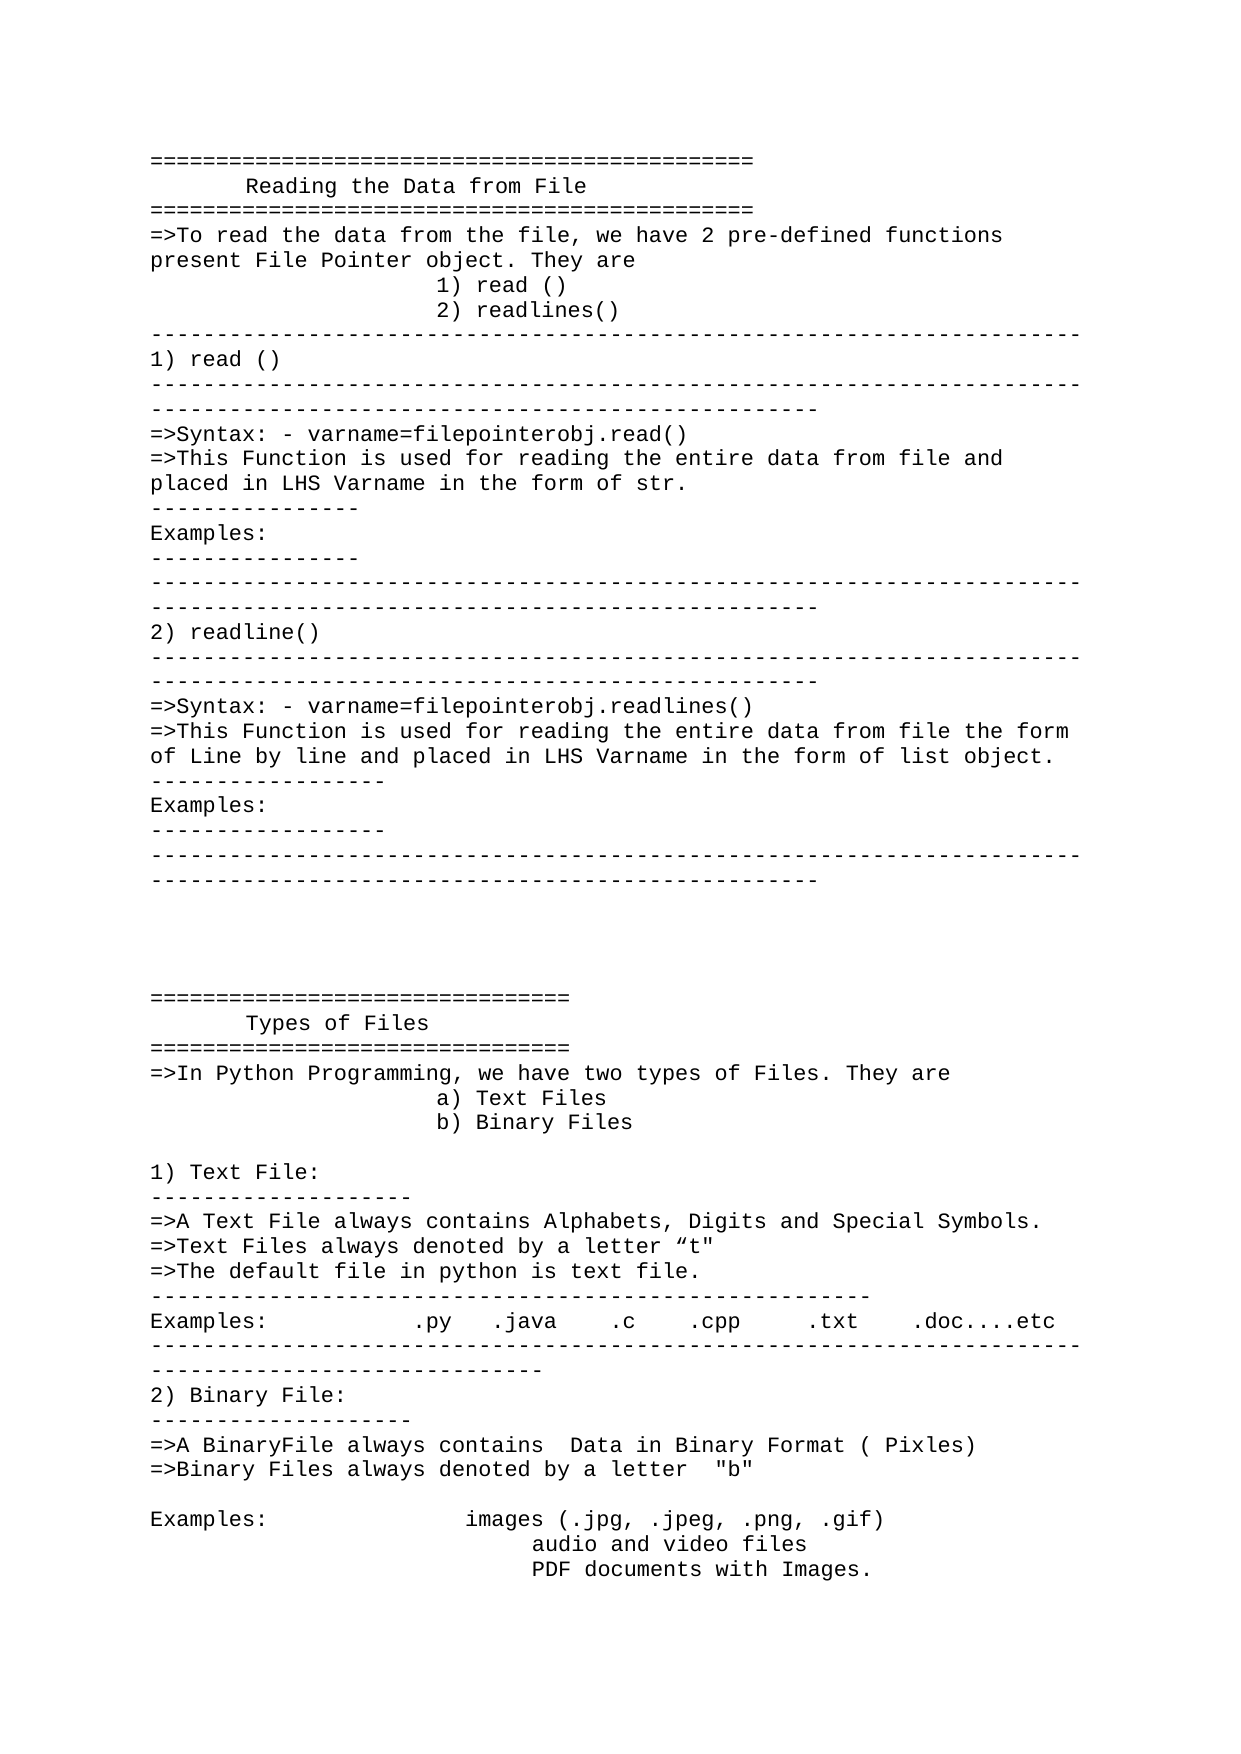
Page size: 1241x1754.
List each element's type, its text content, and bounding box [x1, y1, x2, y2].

text audio and video files [150, 1533, 1090, 1558]
text ================================ [150, 987, 1090, 1012]
text =>In Python Programming, we have two types of Files. They are [150, 1062, 1090, 1087]
text ============================================== [150, 199, 1090, 224]
text Examples: [150, 522, 1090, 547]
text =>This Function is used for reading the entire data from file the form of Line by line and placed in LHS Varname in the form of list object. [150, 720, 1090, 770]
text 1) read () [150, 274, 1090, 299]
text =>Syntax: - varname=filepointerobj.readlines() [150, 695, 1090, 720]
text ------------------------------------------------------- [150, 1285, 1090, 1310]
text ---------------- [150, 497, 1090, 522]
text ---------------- [150, 547, 1090, 571]
text =>Binary Files always denoted by a letter "b" [150, 1458, 1090, 1483]
text a) Text Files [150, 1087, 1090, 1111]
text -------------------------------------------------------------------------------------------------------------------------- [150, 646, 1090, 695]
text ============================================== [150, 150, 1090, 175]
text ----------------------------------------------------------------------------------------------------- [150, 1334, 1090, 1384]
text -------------------------------------------------------------------------------------------------------------------------- [150, 844, 1090, 894]
text Examples: [150, 794, 1090, 819]
text -------------------------------------------------------------------------------------------------------------------------- [150, 373, 1090, 423]
text ================================ [150, 1037, 1090, 1062]
text 1) read () [150, 348, 1090, 373]
text ------------------ [150, 819, 1090, 844]
text ------------------ [150, 770, 1090, 794]
text =>Syntax: - varname=filepointerobj.read() [150, 423, 1090, 447]
text -------------------- [150, 1409, 1090, 1434]
text 1) Text File: [150, 1161, 1090, 1186]
text =>The default file in python is text file. [150, 1260, 1090, 1285]
text Examples: images (.jpg, .jpeg, .png, .gif) [150, 1508, 1090, 1533]
text Examples: .py .java .c .cpp .txt .doc....etc [150, 1310, 1090, 1334]
text 2) readlines() [150, 299, 1090, 323]
text =>Text Files always denoted by a letter “t" [150, 1235, 1090, 1260]
text 2) readline() [150, 621, 1090, 646]
text PDF documents with Images. [150, 1558, 1090, 1582]
text b) Binary Files [150, 1111, 1090, 1136]
text =>A BinaryFile always contains Data in Binary Format ( Pixles) [150, 1434, 1090, 1458]
text =>To read the data from the file, we have 2 pre-defined functions present File Pointer object. They are [150, 224, 1090, 274]
text -------------------- [150, 1186, 1090, 1211]
text Reading the Data from File [150, 175, 1090, 199]
text 2) Binary File: [150, 1384, 1090, 1409]
text -------------------------------------------------------------------------------------------------------------------------- [150, 571, 1090, 621]
text Types of Files [150, 1012, 1090, 1037]
text =>A Text File always contains Alphabets, Digits and Special Symbols. [150, 1211, 1090, 1235]
text ----------------------------------------------------------------------- [150, 323, 1090, 348]
text =>This Function is used for reading the entire data from file and placed in LHS Varname in the form of str. [150, 447, 1090, 497]
